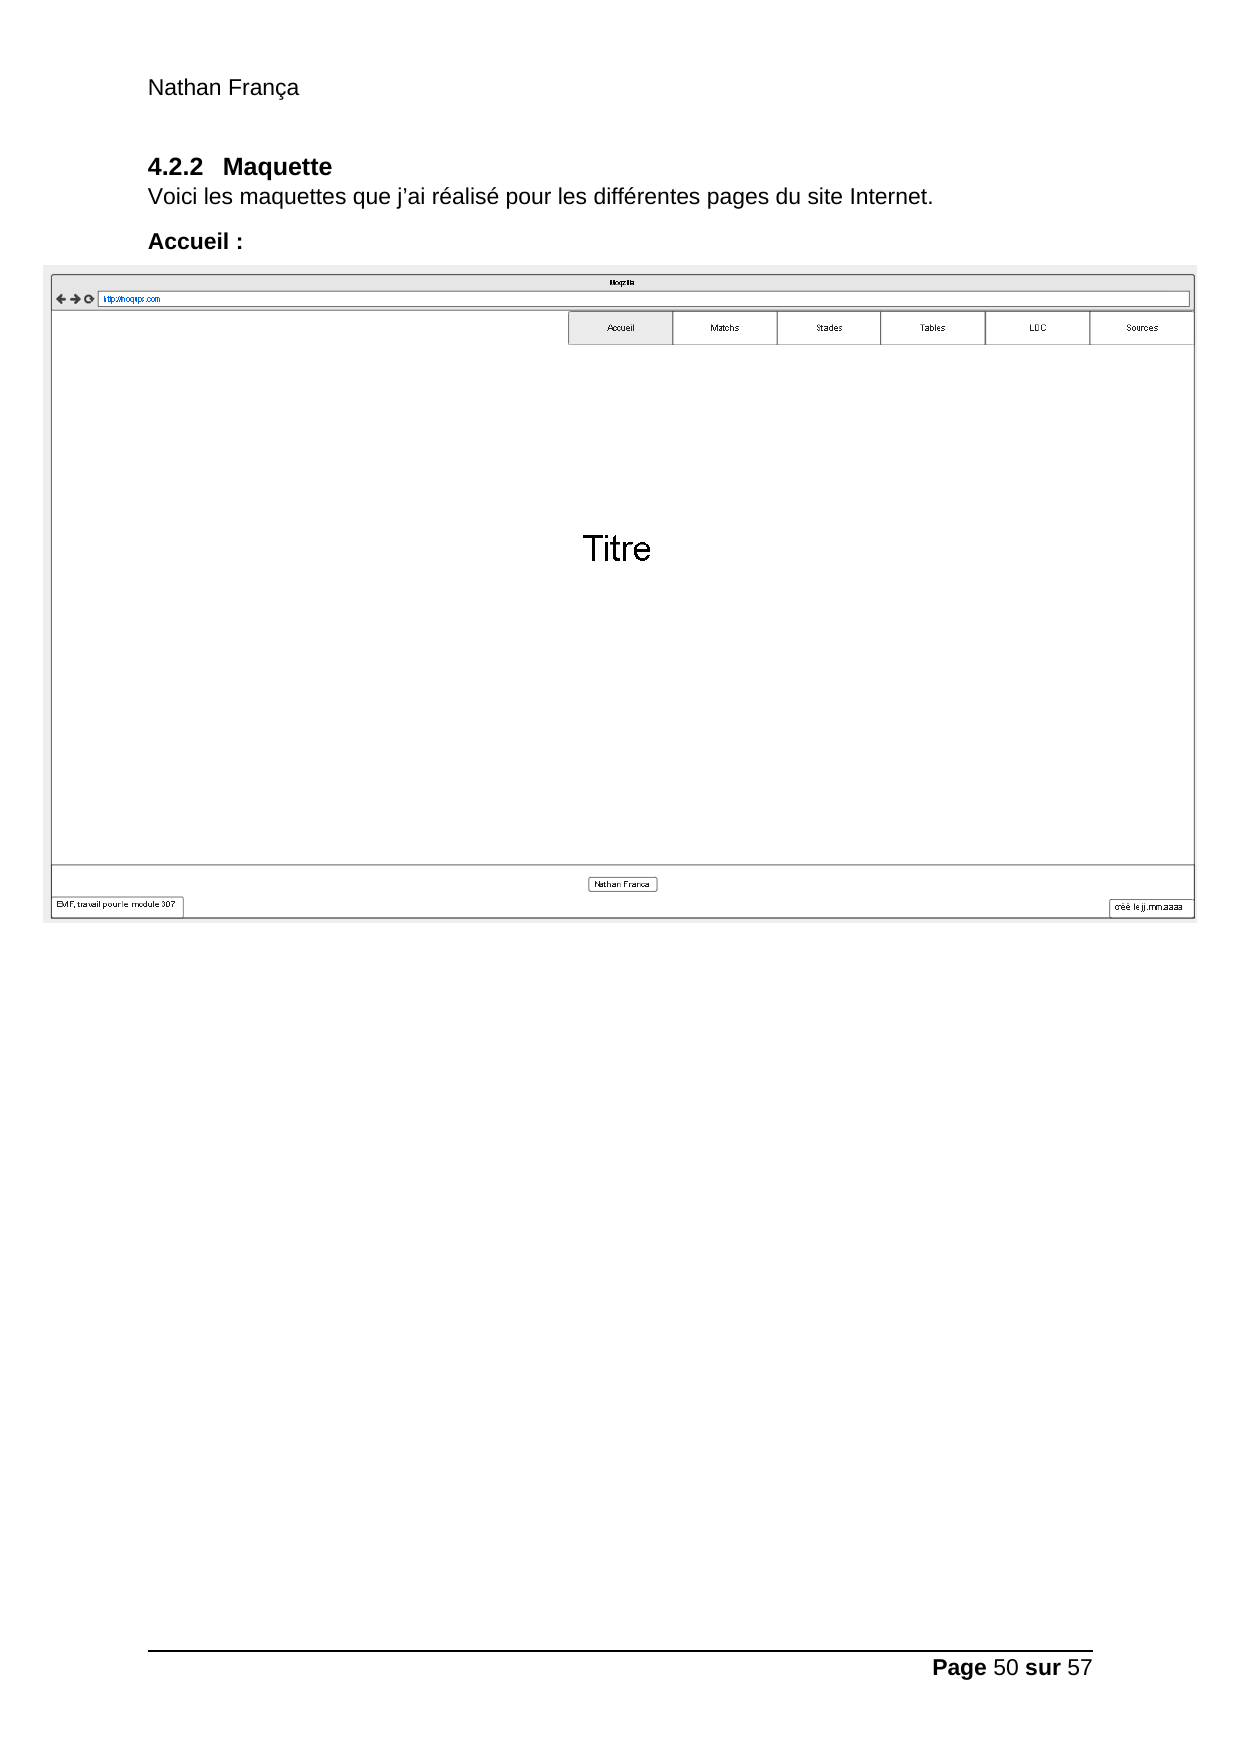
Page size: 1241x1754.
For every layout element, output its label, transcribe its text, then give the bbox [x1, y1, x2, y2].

picture [43, 265, 1198, 923]
subtitle Maquette [148, 152, 1093, 181]
text Accueil : [148, 228, 1093, 254]
text Voici les maquettes que j’ai réalisé pour les différentes pages du site Internet. [148, 183, 1093, 209]
